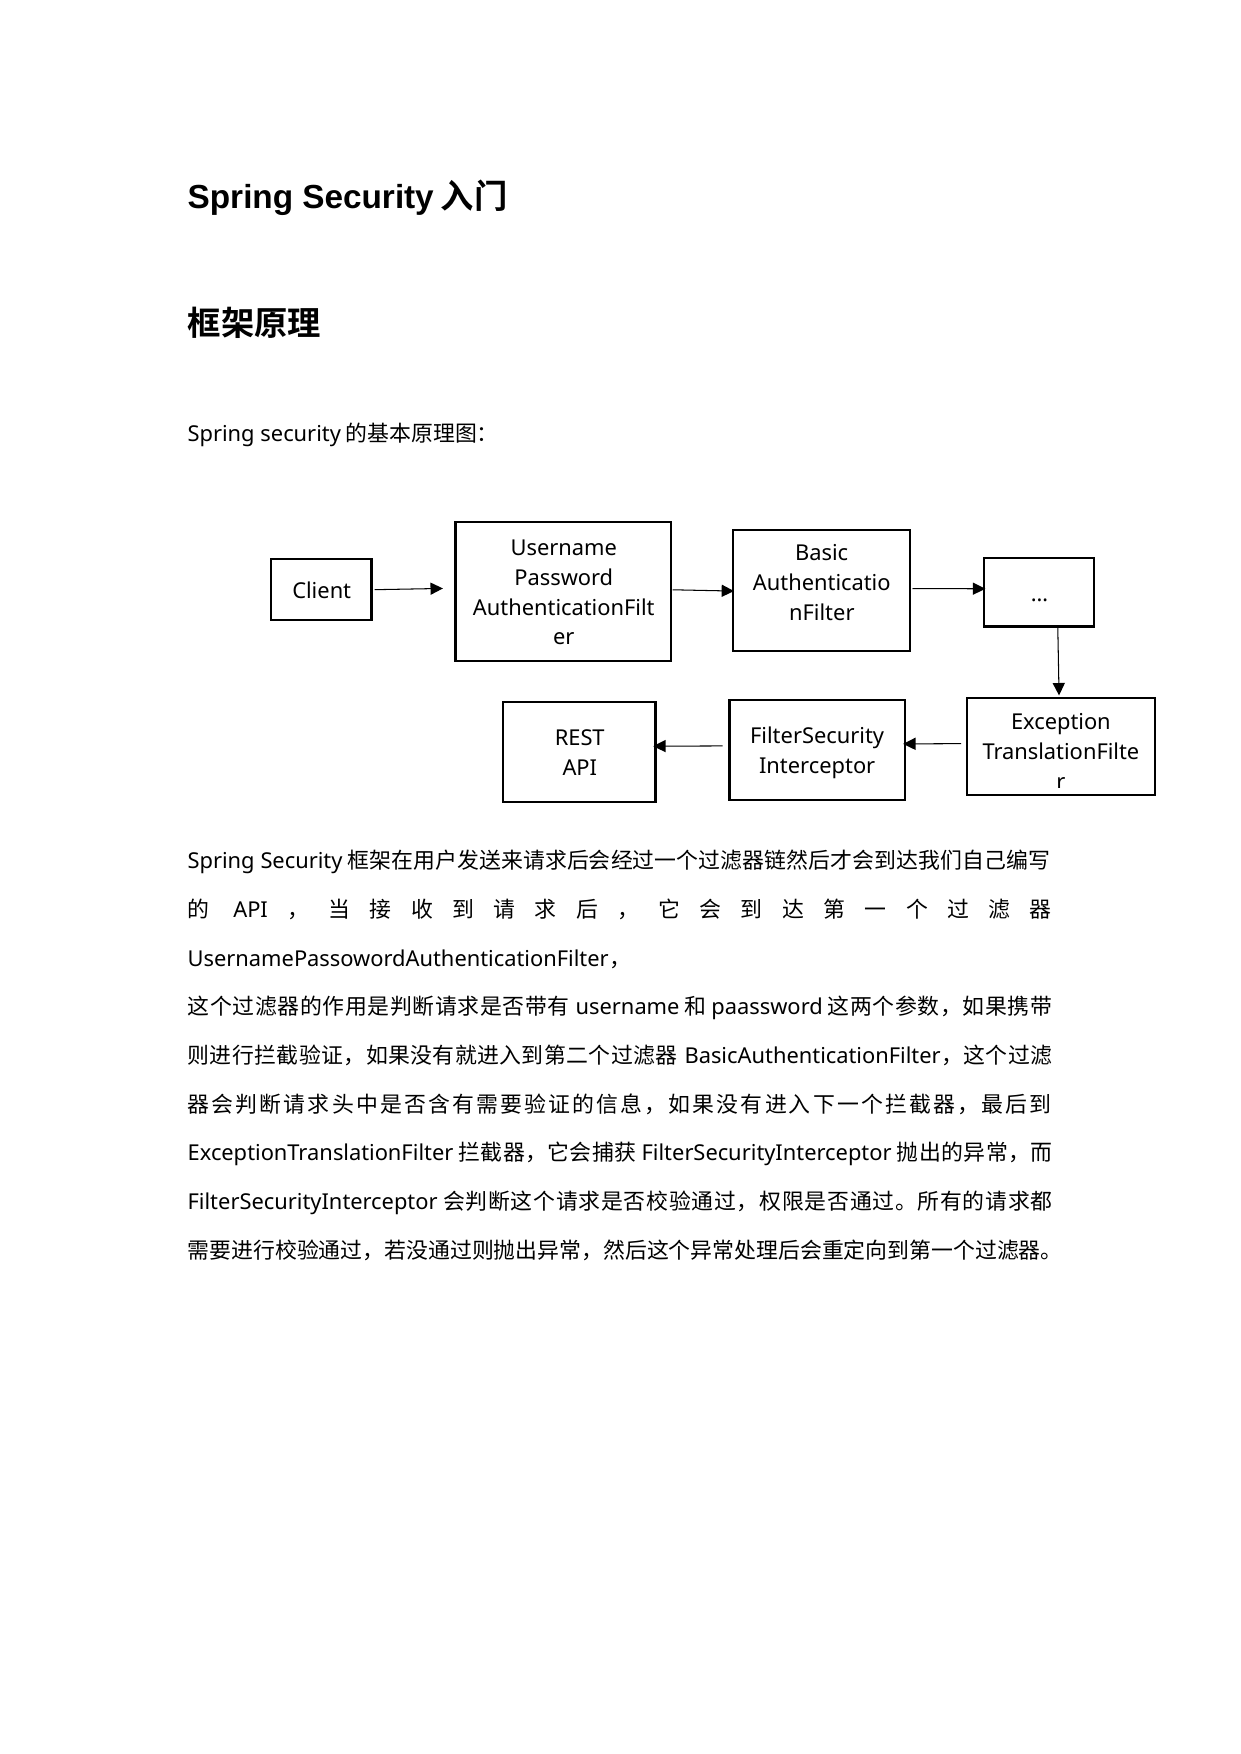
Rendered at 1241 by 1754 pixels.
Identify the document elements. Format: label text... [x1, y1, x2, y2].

text Spring Security框架在用户发送来请求后会经过一个过滤器链然后才会到达我们自己编写的API，当接收到请求后，它会到达第一个过滤器UsernamePassowordAuthenticationFilter， [187, 843, 1053, 973]
subtitle Spring Security入门 [187, 162, 1053, 227]
subtitle 框架原理 [187, 289, 1053, 354]
text 这个过滤器的作用是判断请求是否带有username和paassword这两个参数，如果携带则进行拦截验证，如果没有就进入到第二个过滤器BasicAuthenticationFilter，这个过滤器会判断请求头中是否含有需要验证的信息，如果没有进入下一个拦截器，最后到ExceptionTranslationFilter拦截器，它会捕获FilterSecurityInterceptor抛出的异常，而FilterSecurityInterceptor会判断这个请求是否校验通过，权限是否通过。所有的请求都需要进行校验通过，若没通过则抛出异常，然后这个异常处理后会重定向到第一个过滤器。 [187, 989, 1053, 1265]
text Spring security的基本原理图： [187, 416, 1053, 448]
